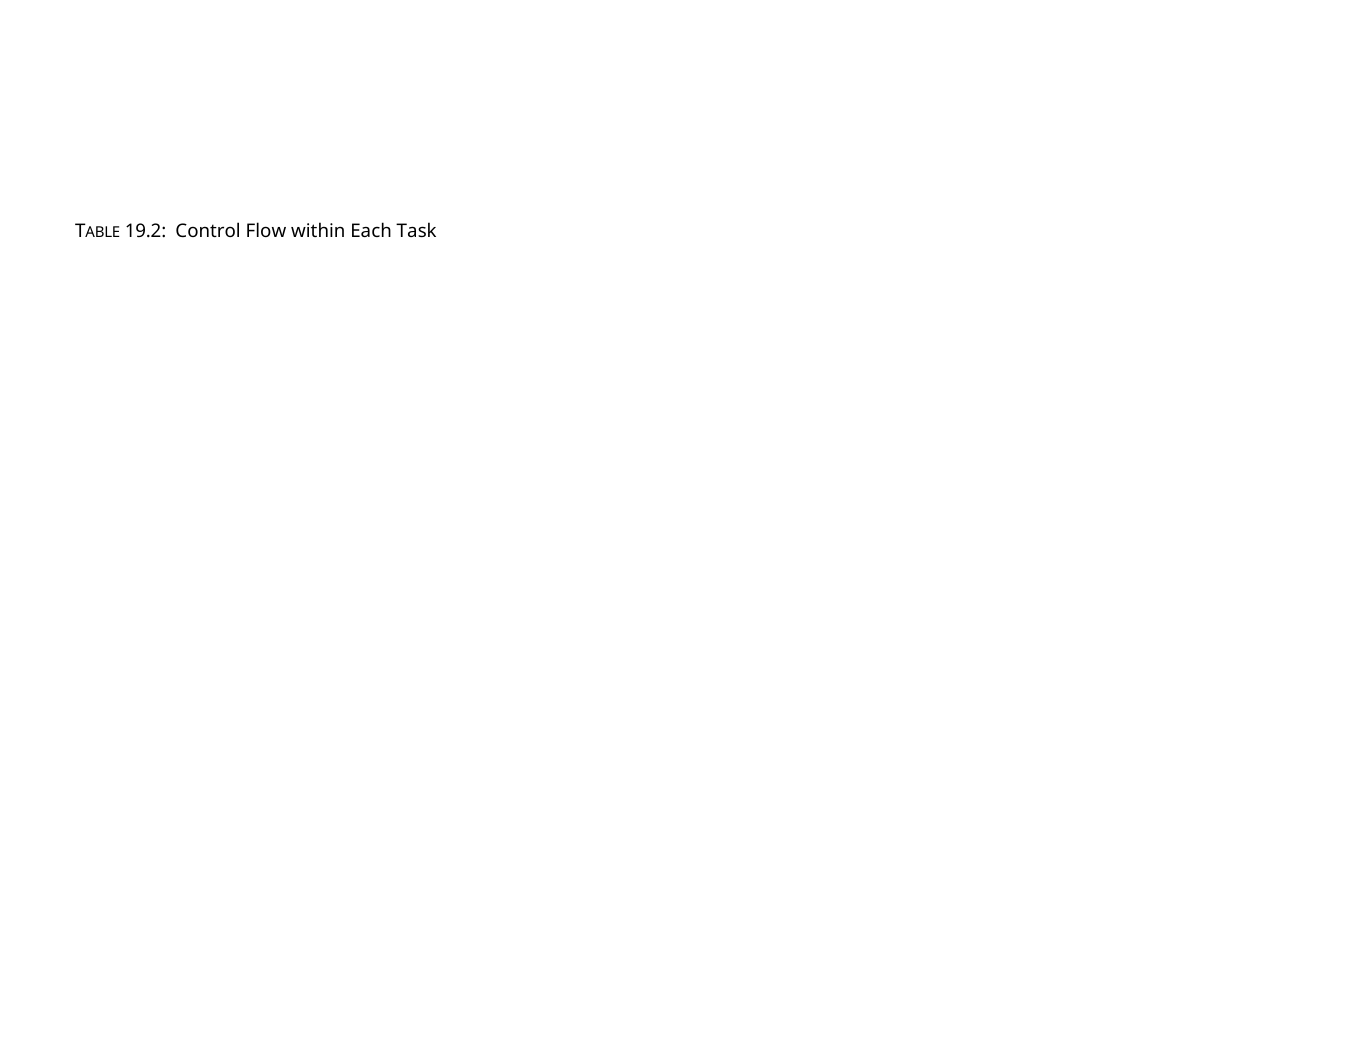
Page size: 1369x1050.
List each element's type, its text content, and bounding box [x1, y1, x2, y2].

title Table 19.2: Control Flow within Each Task [75, 211, 1256, 243]
